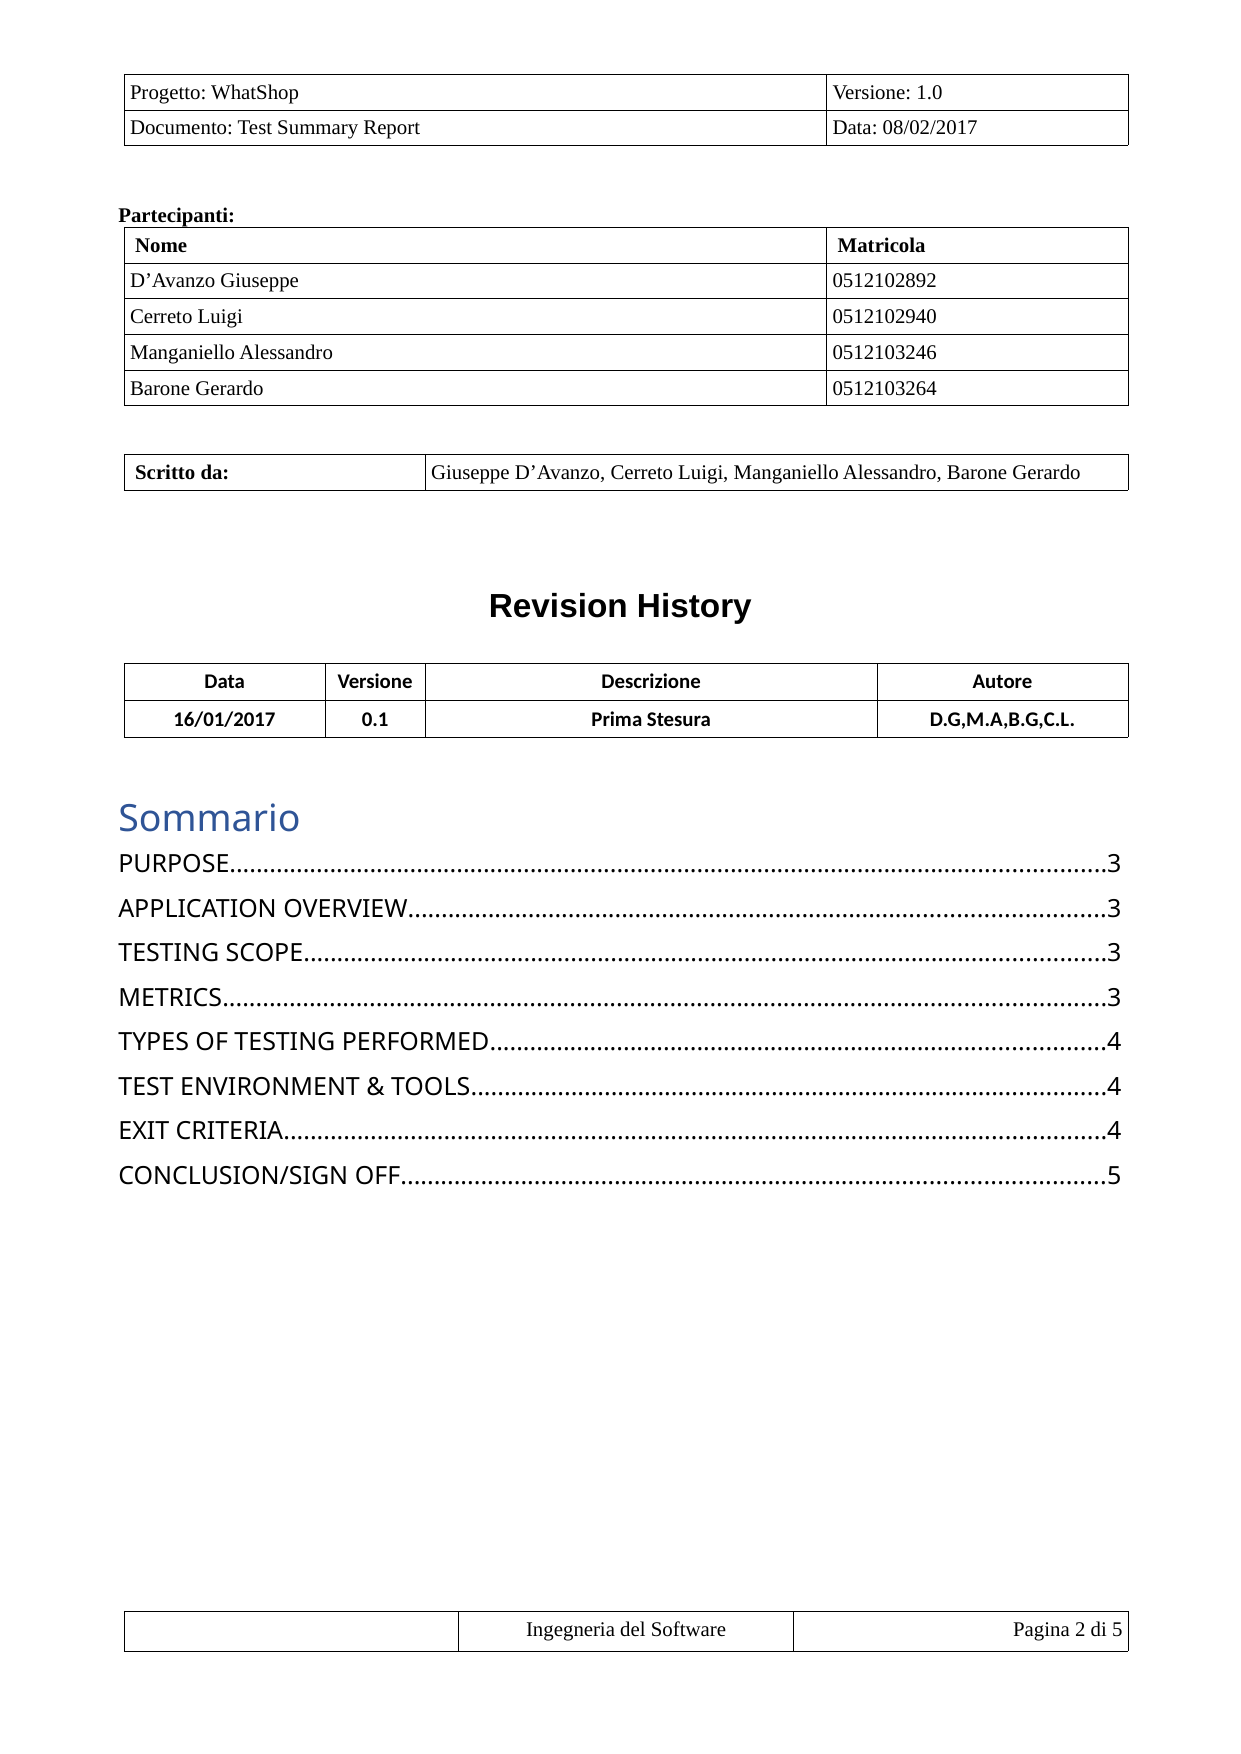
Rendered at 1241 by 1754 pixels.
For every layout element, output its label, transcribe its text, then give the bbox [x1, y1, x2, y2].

text Partecipanti: [118, 203, 1122, 227]
table_header Nome [125, 228, 826, 262]
table_cell 16/01/2017 [125, 701, 325, 737]
table_cell 0512102940 [827, 299, 1128, 334]
table_cell Barone Gerardo [125, 371, 826, 405]
table_cell 0512103264 [827, 371, 1128, 405]
table_cell Cerreto Luigi [125, 299, 826, 334]
table_cell 0512103246 [827, 335, 1128, 370]
table_cell 0512102892 [827, 264, 1128, 298]
table_header Scritto da: [125, 455, 425, 489]
table_cell Manganiello Alessandro [125, 335, 826, 370]
table_header Versione [326, 664, 425, 700]
table_header Matricola [827, 228, 1128, 262]
table_header Descrizione [426, 664, 877, 700]
table_cell 0.1 [326, 701, 425, 737]
table_cell D.G,M.A,B.G,C.L. [878, 701, 1128, 737]
table_cell D’Avanzo Giuseppe [125, 264, 826, 298]
table_cell Prima Stesura [426, 701, 877, 737]
table_header Data [125, 664, 325, 700]
table_header Giuseppe D’Avanzo, Cerreto Luigi, Manganiello Alessandro, Barone Gerardo [426, 455, 1128, 489]
text Revision History [118, 586, 1122, 624]
table_header Autore [878, 664, 1128, 700]
